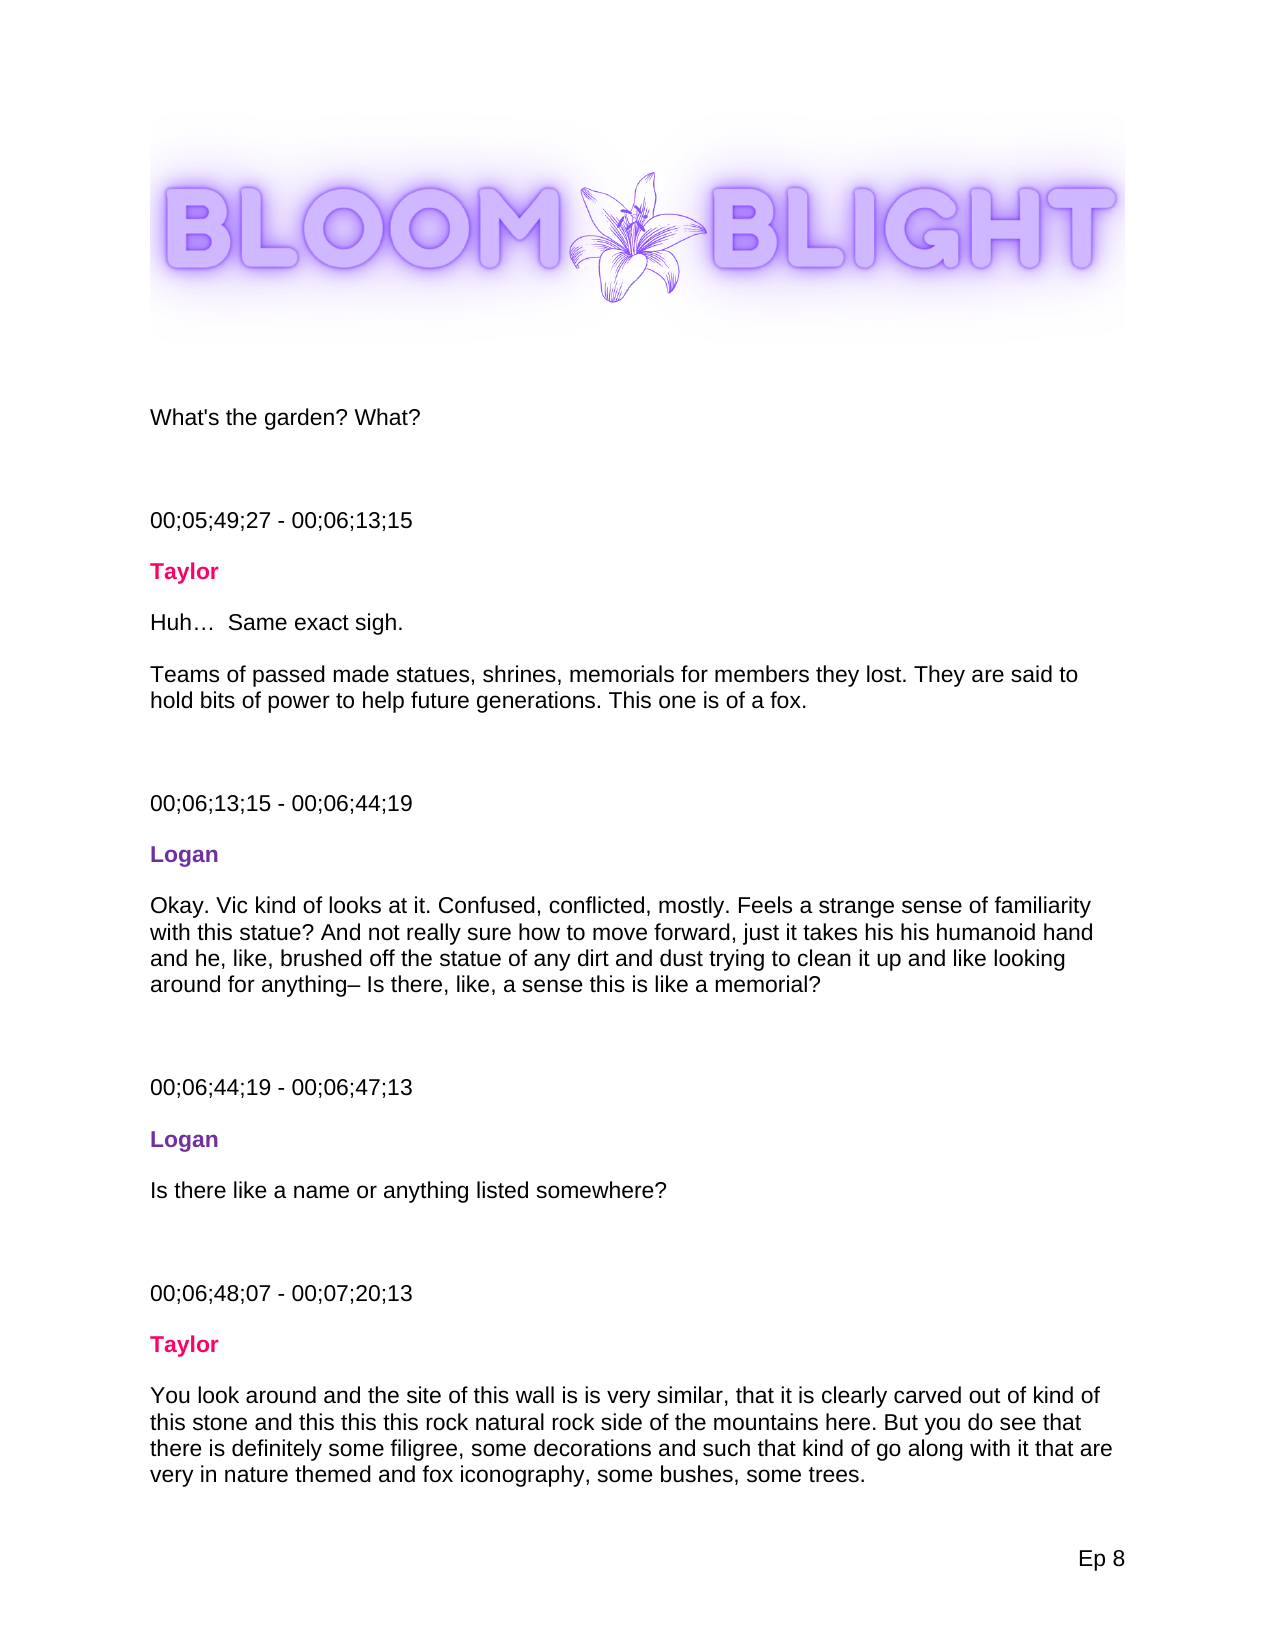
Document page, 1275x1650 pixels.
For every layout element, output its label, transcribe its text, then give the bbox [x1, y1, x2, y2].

text Taylor [150, 558, 1125, 584]
text 00;06;44;19 - 00;06;47;13 [150, 1074, 1125, 1101]
text Logan [150, 1126, 1125, 1152]
text Teams of passed made statues, shrines, memorials for members they lost. They are said to hold bits of power to help future generations. This one is of a fox. [150, 661, 1125, 713]
text Is there like a name or anything listed somewhere? [150, 1177, 1125, 1203]
text 00;06;13;15 - 00;06;44;19 [150, 790, 1125, 816]
text Taylor [150, 1331, 1125, 1357]
text Okay. Vic kind of looks at it. Confused, conflicted, mostly. Feels a strange sense of familiarity with this statue? And not really sure how to move forward, just it takes his his humanoid hand and he, like, brushed off the statue of any dirt and dust trying to clean it up and like looking around for anything– Is there, like, a sense this is like a memorial? [150, 892, 1125, 998]
text 00;05;49;27 - 00;06;13;15 [150, 507, 1125, 533]
text What's the garden? What? [150, 404, 1125, 430]
text Huh… Same exact sigh. [150, 609, 1125, 636]
picture [150, 75, 1125, 400]
text You look around and the site of this wall is is very similar, that it is clearly carved out of kind of this stone and this this this rock natural rock side of the mountains here. But you do see that there is definitely some filigree, some decorations and such that kind of go along with it that are very in nature themed and fox iconography, some bushes, some trees. [150, 1382, 1125, 1488]
text Logan [150, 841, 1125, 867]
text 00;06;48;07 - 00;07;20;13 [150, 1279, 1125, 1306]
